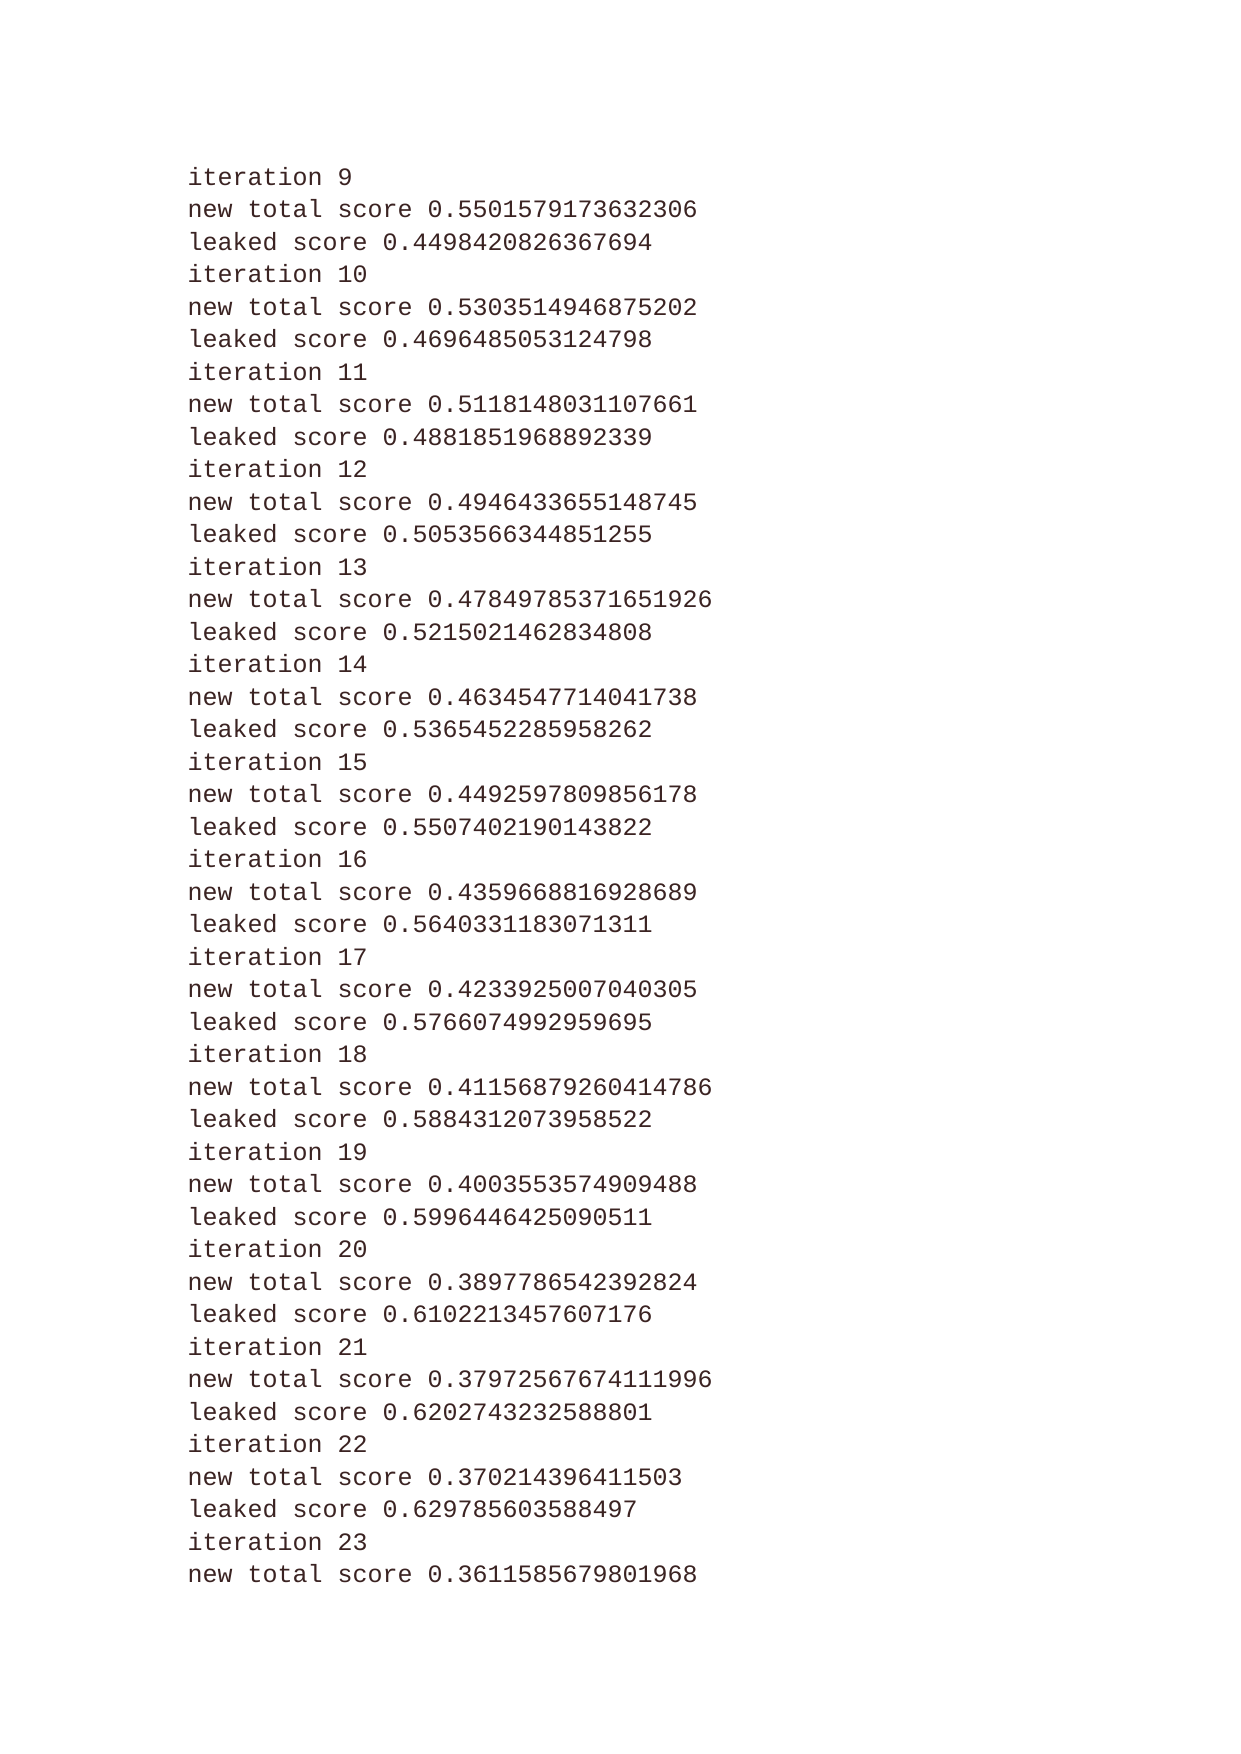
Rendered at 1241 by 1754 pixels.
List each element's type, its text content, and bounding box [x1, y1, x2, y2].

text new total score 0.5501579173632306 [187, 194, 1053, 227]
text iteration 19 [187, 1137, 1053, 1169]
text iteration 12 [187, 454, 1053, 487]
text iteration 18 [187, 1039, 1053, 1072]
text leaked score 0.5884312073958522 [187, 1104, 1053, 1137]
text new total score 0.5303514946875202 [187, 292, 1053, 324]
text leaked score 0.5640331183071311 [187, 909, 1053, 942]
text leaked score 0.5766074992959695 [187, 1007, 1053, 1039]
text iteration 15 [187, 747, 1053, 779]
text iteration 16 [187, 844, 1053, 877]
text iteration 21 [187, 1332, 1053, 1364]
text iteration 9 [187, 162, 1053, 194]
text leaked score 0.5053566344851255 [187, 519, 1053, 552]
text new total score 0.3897786542392824 [187, 1267, 1053, 1299]
text leaked score 0.6102213457607176 [187, 1299, 1053, 1332]
text iteration 11 [187, 357, 1053, 389]
text new total score 0.41156879260414786 [187, 1072, 1053, 1104]
text new total score 0.4359668816928689 [187, 877, 1053, 909]
text iteration 13 [187, 552, 1053, 584]
text leaked score 0.5996446425090511 [187, 1202, 1053, 1234]
text leaked score 0.4881851968892339 [187, 422, 1053, 454]
text iteration 17 [187, 942, 1053, 974]
text new total score 0.370214396411503 [187, 1462, 1053, 1494]
text leaked score 0.5215021462834808 [187, 617, 1053, 649]
text iteration 23 [187, 1527, 1053, 1559]
text leaked score 0.6202743232588801 [187, 1397, 1053, 1429]
text new total score 0.4233925007040305 [187, 974, 1053, 1007]
text new total score 0.4003553574909488 [187, 1169, 1053, 1202]
text leaked score 0.4696485053124798 [187, 324, 1053, 357]
text leaked score 0.629785603588497 [187, 1494, 1053, 1527]
text new total score 0.4946433655148745 [187, 487, 1053, 519]
text new total score 0.4634547714041738 [187, 682, 1053, 714]
text iteration 10 [187, 259, 1053, 292]
text leaked score 0.4498420826367694 [187, 227, 1053, 259]
text leaked score 0.5365452285958262 [187, 714, 1053, 747]
text new total score 0.3611585679801968 [187, 1559, 1053, 1592]
text iteration 22 [187, 1429, 1053, 1462]
text new total score 0.37972567674111996 [187, 1364, 1053, 1397]
text new total score 0.47849785371651926 [187, 584, 1053, 617]
text iteration 14 [187, 649, 1053, 682]
text iteration 20 [187, 1234, 1053, 1267]
text new total score 0.5118148031107661 [187, 389, 1053, 422]
text new total score 0.4492597809856178 [187, 779, 1053, 812]
text leaked score 0.5507402190143822 [187, 812, 1053, 844]
